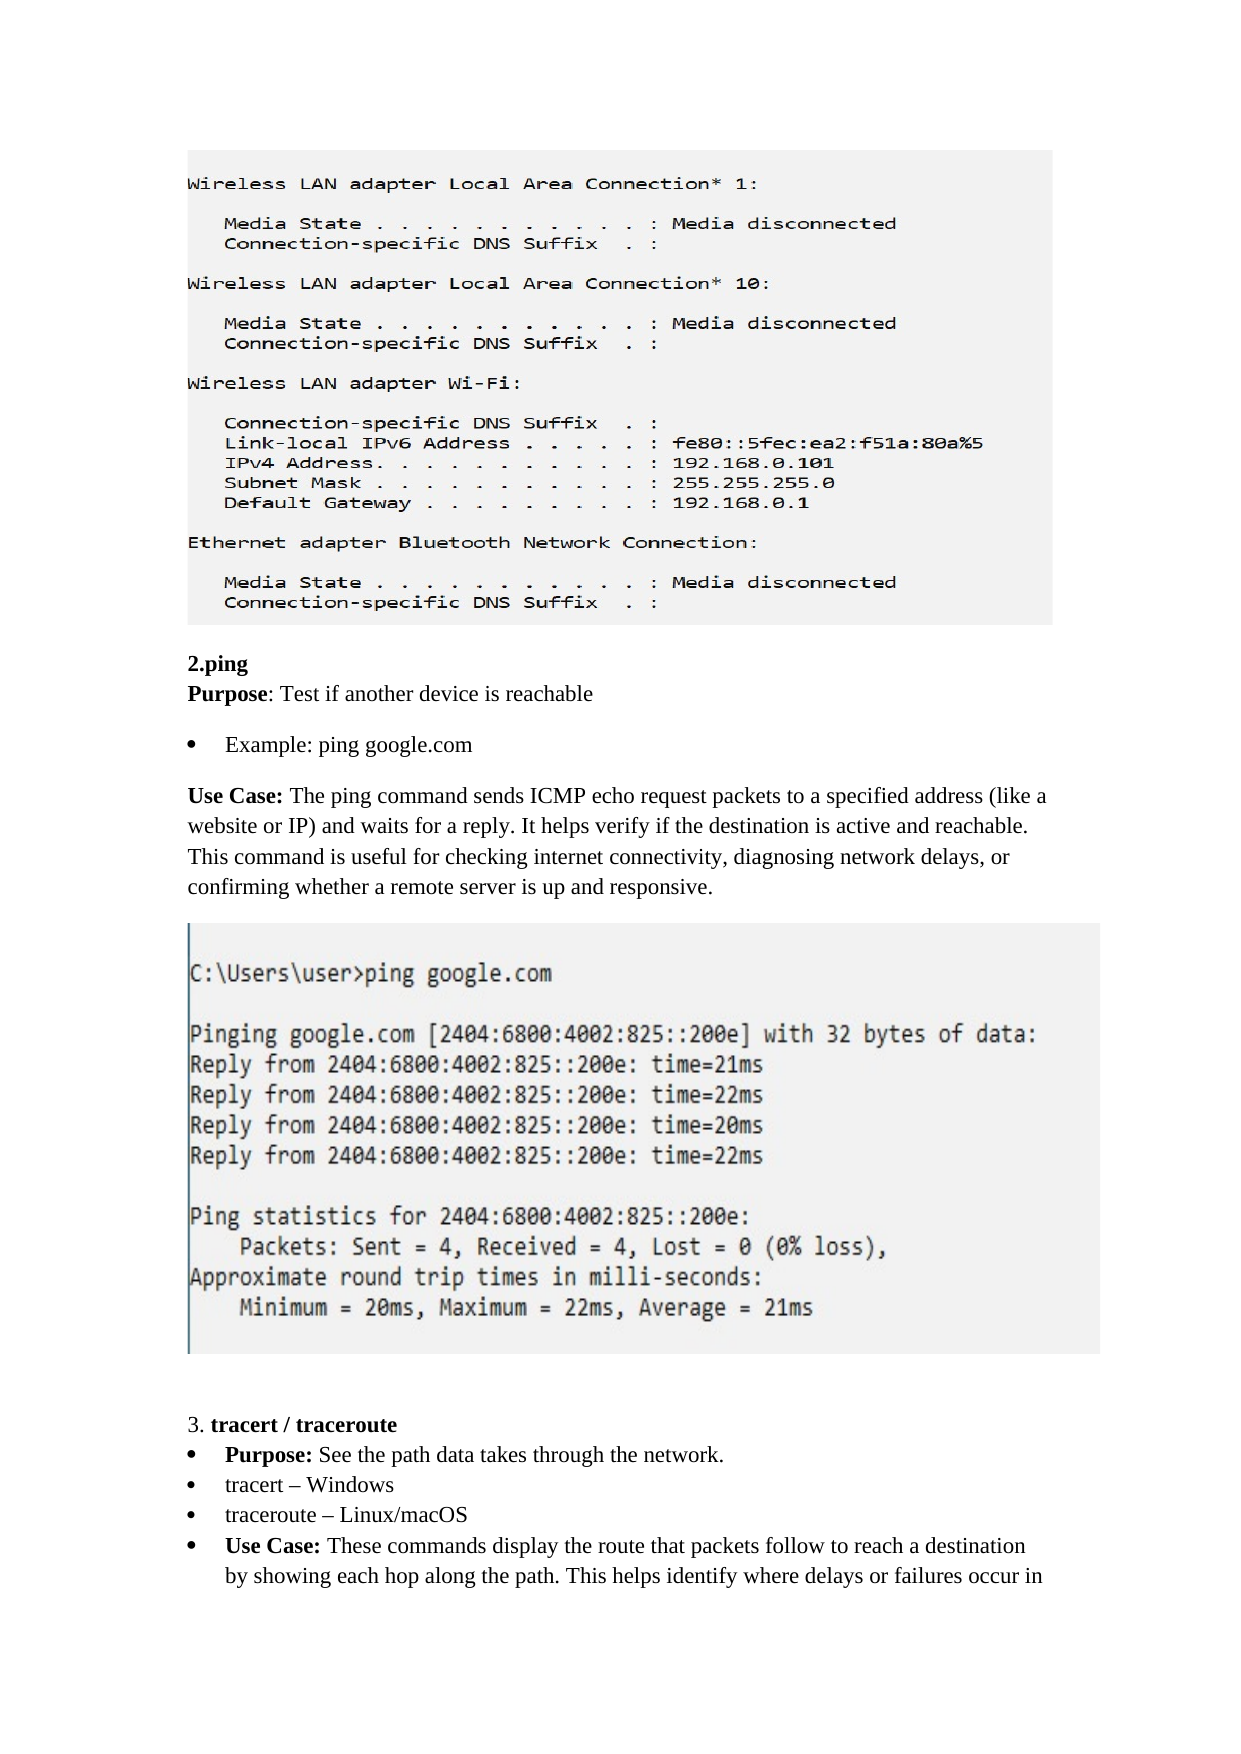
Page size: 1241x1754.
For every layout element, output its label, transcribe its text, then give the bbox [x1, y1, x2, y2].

list Purpose: See the path data takes through the network. [187, 1441, 1053, 1467]
list traceroute – Linux/macOS [187, 1501, 1053, 1528]
subtitle 3. tracert / traceroute [187, 1411, 1053, 1437]
text Use Case: The ping command sends ICMP echo request packets to a specified address (like a website or IP) and waits for a reply. It helps verify if the destination is active and reachable. This command is useful for checking internet connectivity, diagnosing network delays, or confirming whether a remote server is up and responsive. [187, 782, 1053, 899]
text Purpose: Test if another device is reachable [187, 680, 1053, 707]
list Example: ping google.com [187, 731, 1053, 758]
subtitle 2.ping [187, 650, 1053, 676]
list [187, 1532, 1053, 1588]
picture [187, 923, 1100, 1354]
list tracert – Windows [187, 1471, 1053, 1498]
picture [187, 150, 1053, 625]
